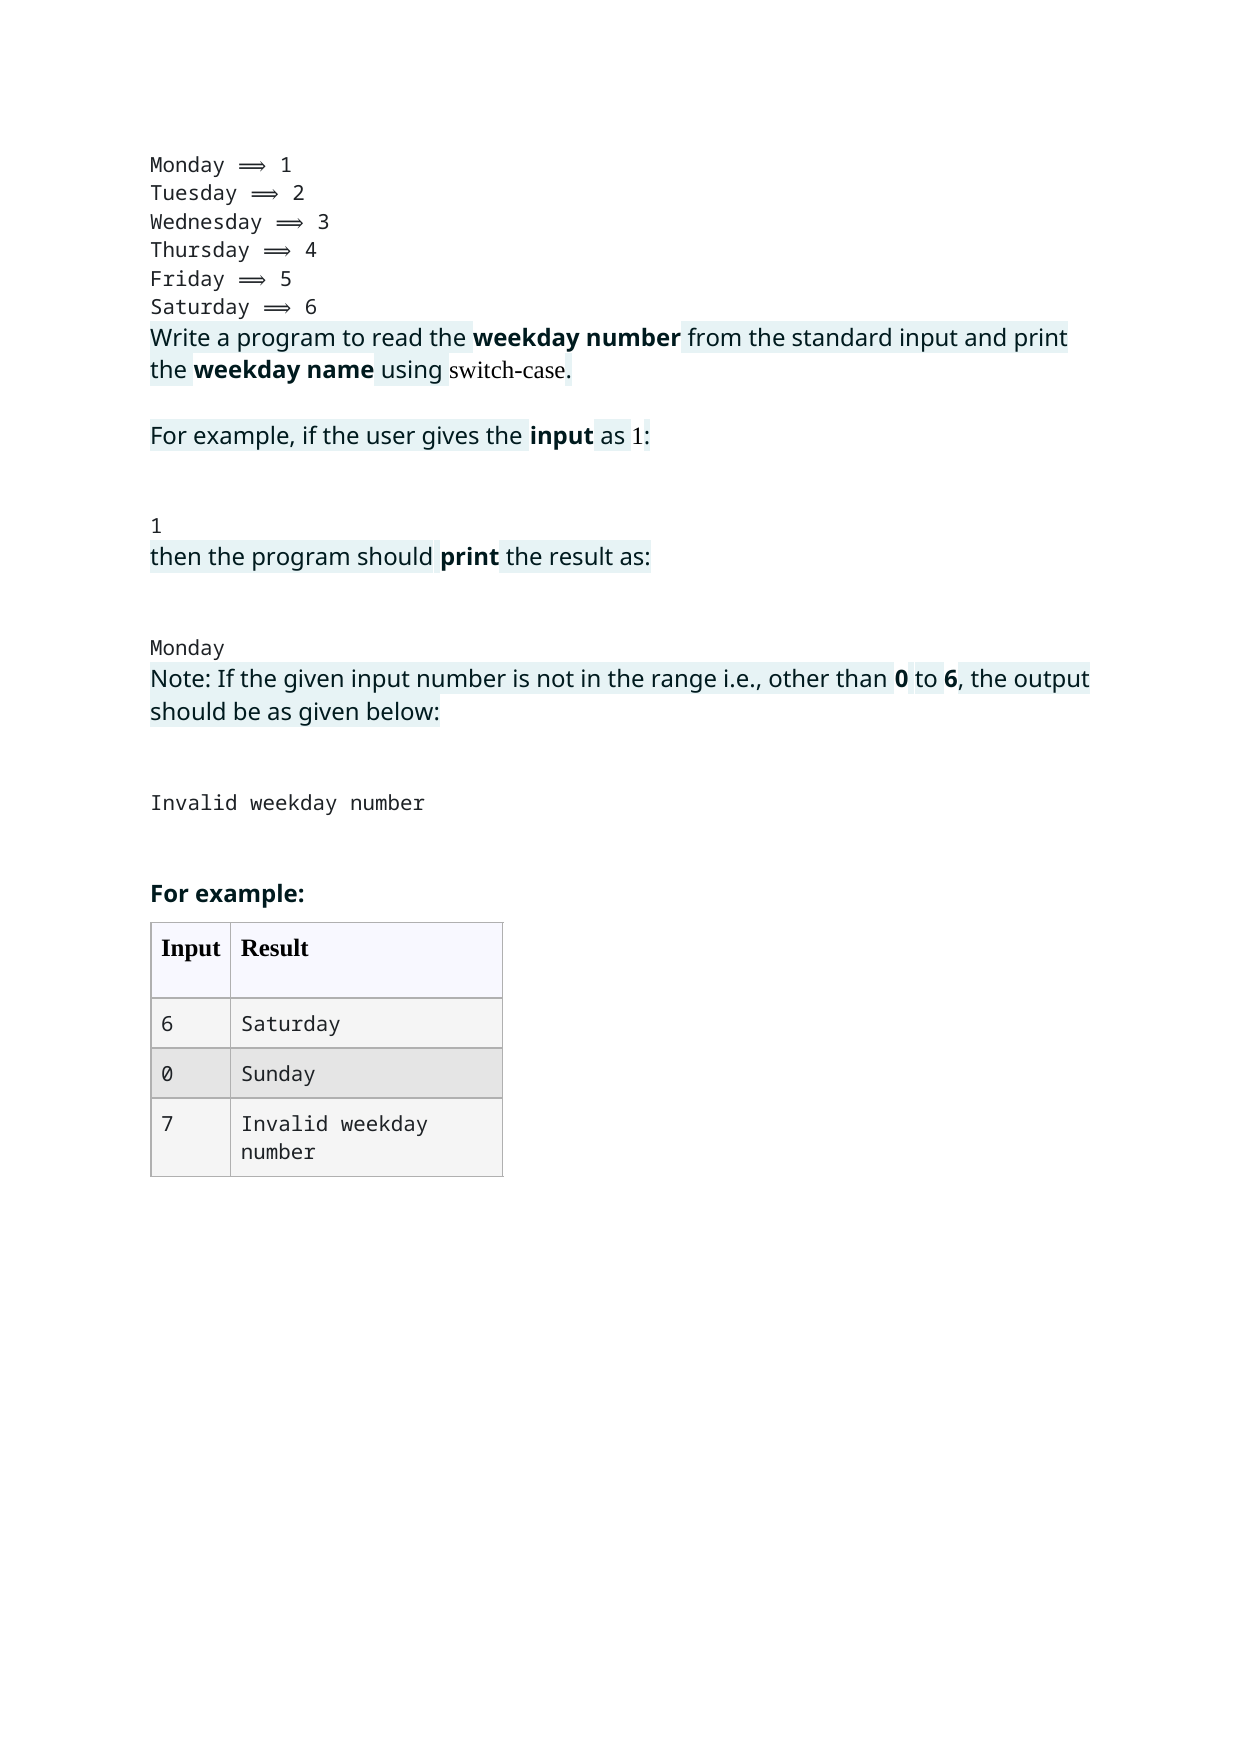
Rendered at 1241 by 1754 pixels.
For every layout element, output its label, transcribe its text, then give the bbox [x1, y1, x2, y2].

text Thursday ⟹ 4 [150, 235, 1090, 264]
text Monday [150, 633, 1090, 662]
table_cell 7 [152, 1099, 230, 1176]
text For example: [150, 877, 1090, 909]
text Note: If the given input number is not in the range i.e., other than 0 to 6, the output should be as given below: [150, 662, 1090, 788]
text Tuesday ⟹ 2 [150, 178, 1090, 207]
table_header Result [231, 923, 502, 997]
table_cell Invalid weekday number [231, 1099, 502, 1176]
text Friday ⟹ 5 [150, 264, 1090, 292]
table_cell 0 [152, 1049, 230, 1097]
text Monday ⟹ 1 [150, 150, 1090, 178]
text then the program should print the result as: [150, 540, 1090, 633]
table_cell Sunday [231, 1049, 502, 1097]
text Wednesday ⟹ 3 [150, 207, 1090, 235]
text 1 [150, 512, 1090, 540]
table_cell Saturday [231, 999, 502, 1047]
text Saturday ⟹ 6 [150, 292, 1090, 321]
table_header Input [152, 923, 230, 997]
text Write a program to read the weekday number from the standard input and print the weekday name using switch-case. For example, if the user gives the input as 1: [150, 321, 1090, 512]
text Invalid weekday number [150, 788, 1090, 816]
table_cell 6 [152, 999, 230, 1047]
